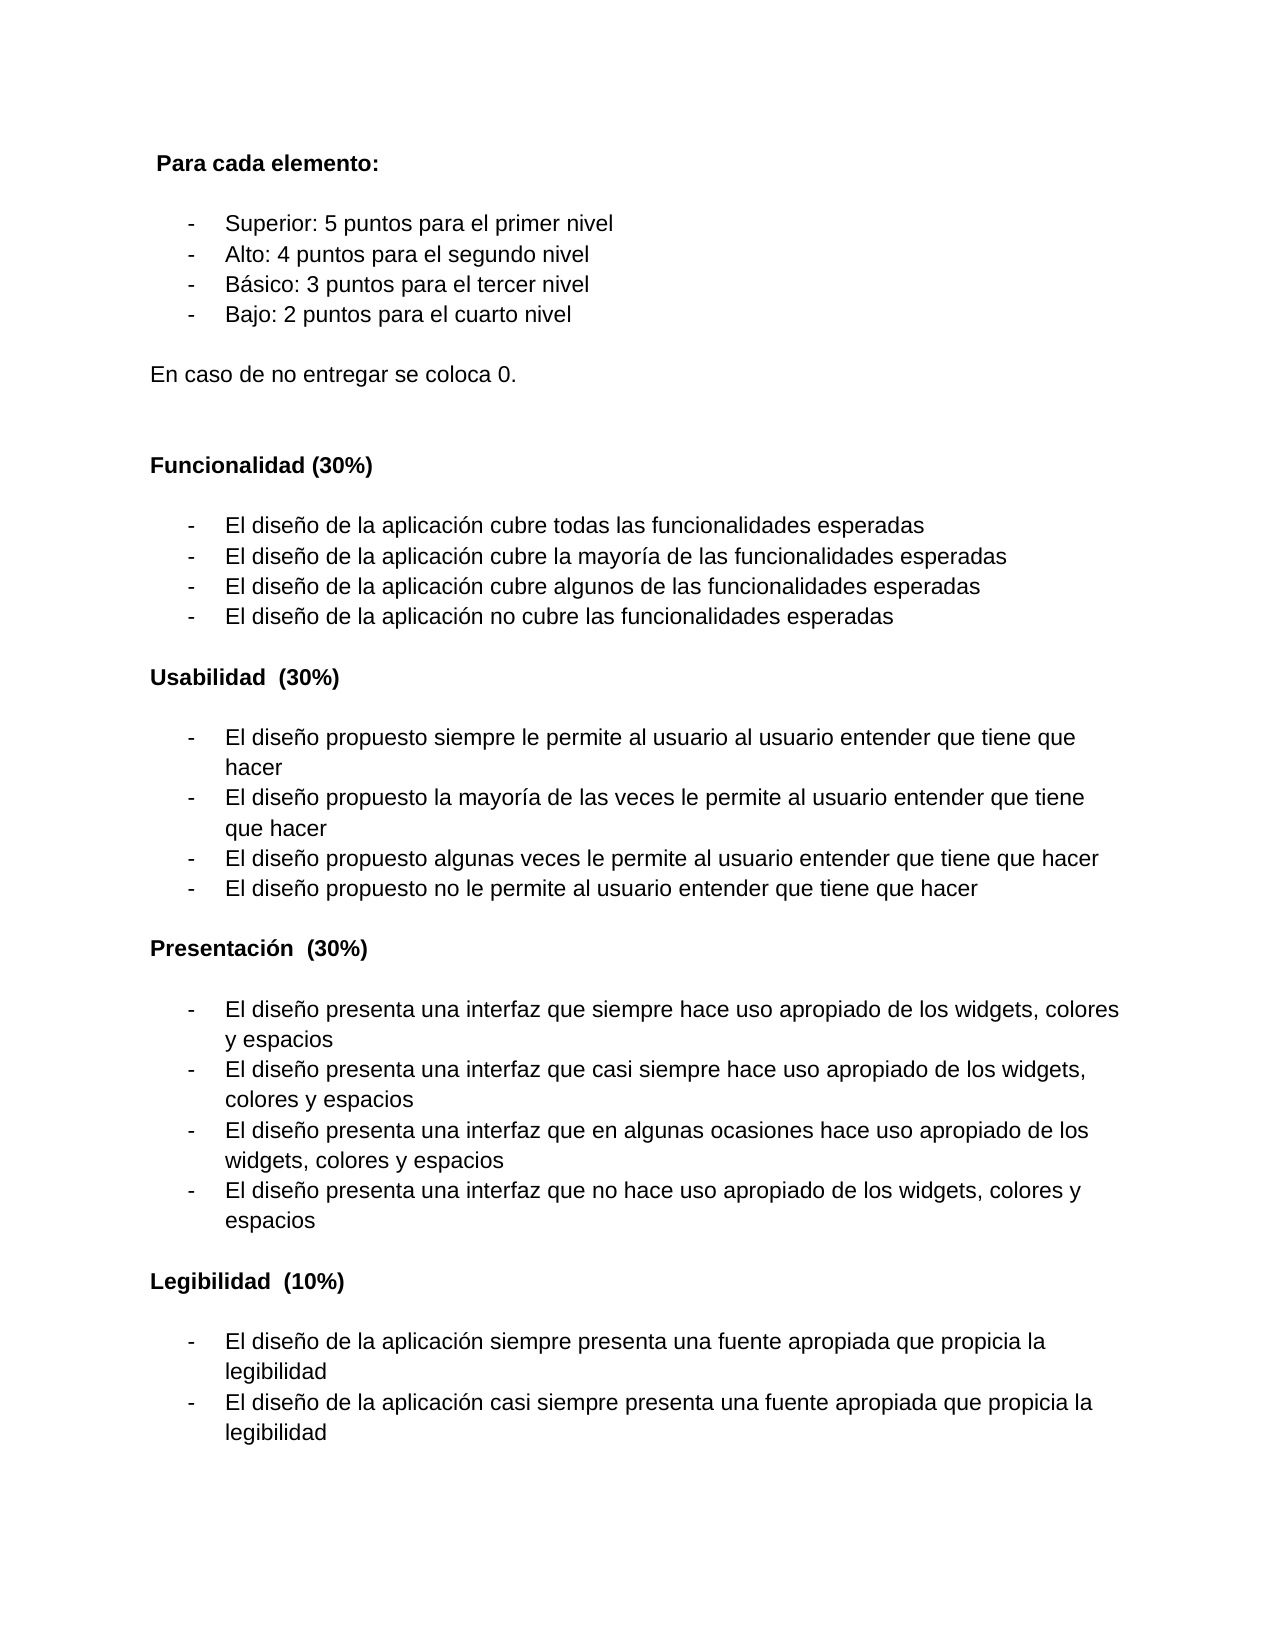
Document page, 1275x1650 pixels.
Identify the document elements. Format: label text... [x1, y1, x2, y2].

list El diseño de la aplicación cubre algunos de las funcionalidades esperadas [187, 573, 1125, 599]
list El diseño de la aplicación casi siempre presenta una fuente apropiada que propicia la legibilidad [187, 1388, 1125, 1445]
list El diseño propuesto algunas veces le permite al usuario entender que tiene que hacer [187, 845, 1125, 871]
list Bajo: 2 puntos para el cuarto nivel [187, 301, 1125, 327]
list El diseño presenta una interfaz que en algunas ocasiones hace uso apropiado de los widgets, colores y espacios [187, 1117, 1125, 1173]
list El diseño propuesto siempre le permite al usuario al usuario entender que tiene que hacer [187, 724, 1125, 781]
list Superior: 5 puntos para el primer nivel [187, 210, 1125, 237]
list El diseño presenta una interfaz que no hace uso apropiado de los widgets, colores y espacios [187, 1177, 1125, 1234]
text Usabilidad (30%) [150, 663, 1125, 690]
list El diseño de la aplicación cubre todas las funcionalidades esperadas [187, 512, 1125, 539]
list Básico: 3 puntos para el tercer nivel [187, 271, 1125, 297]
list El diseño de la aplicación no cubre las funcionalidades esperadas [187, 603, 1125, 629]
list El diseño de la aplicación siempre presenta una fuente apropiada que propicia la legibilidad [187, 1328, 1125, 1385]
text Para cada elemento: [150, 150, 1125, 176]
list Alto: 4 puntos para el segundo nivel [187, 241, 1125, 267]
text En caso de no entregar se coloca 0. [150, 361, 1125, 388]
text Presentación (30%) [150, 935, 1125, 962]
text Legibilidad (10%) [150, 1268, 1125, 1294]
list El diseño propuesto no le permite al usuario entender que tiene que hacer [187, 875, 1125, 901]
list El diseño de la aplicación cubre la mayoría de las funcionalidades esperadas [187, 543, 1125, 569]
text Funcionalidad (30%) [150, 452, 1125, 478]
list El diseño presenta una interfaz que casi siempre hace uso apropiado de los widgets, colores y espacios [187, 1056, 1125, 1113]
list El diseño propuesto la mayoría de las veces le permite al usuario entender que tiene que hacer [187, 784, 1125, 841]
list El diseño presenta una interfaz que siempre hace uso apropiado de los widgets, colores y espacios [187, 996, 1125, 1052]
